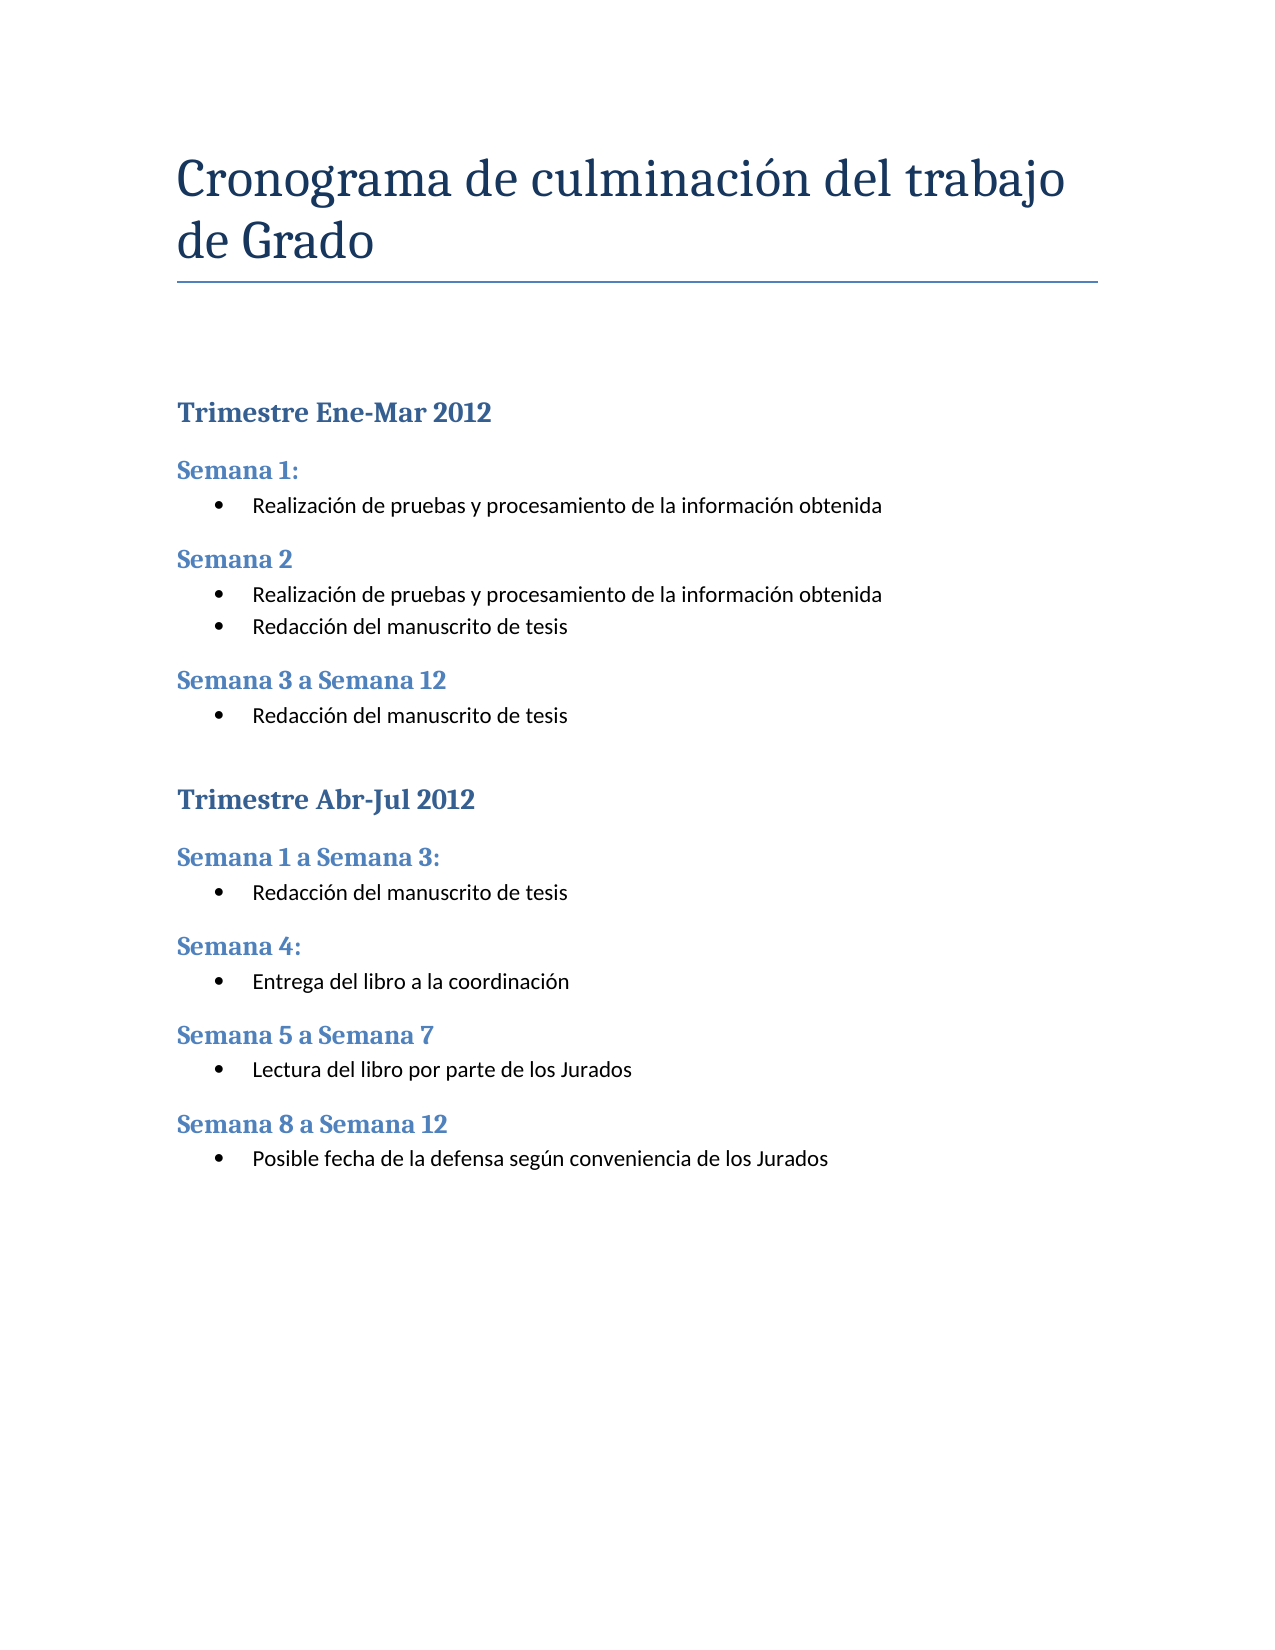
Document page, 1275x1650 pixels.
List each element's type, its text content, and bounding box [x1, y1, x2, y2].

list Realización de pruebas y procesamiento de la información obtenida [215, 580, 1098, 608]
title Cronograma de culminación del trabajo de Grado [177, 148, 1098, 281]
subtitle Semana 1 a Semana 3: [177, 842, 1098, 873]
subtitle Semana 3 a Semana 12 [177, 665, 1098, 696]
subtitle Semana 8 a Semana 12 [177, 1109, 1098, 1140]
list Entrega del libro a la coordinación [215, 967, 1098, 995]
list Redacción del manuscrito de tesis [215, 612, 1098, 640]
subtitle Semana 4: [177, 931, 1098, 962]
list Lectura del libro por parte de los Jurados [215, 1056, 1098, 1084]
subtitle Semana 1: [177, 455, 1098, 487]
subtitle Trimestre Abr-Jul 2012 [177, 783, 1098, 817]
list Realización de pruebas y procesamiento de la información obtenida [215, 491, 1098, 519]
subtitle Semana 5 a Semana 7 [177, 1020, 1098, 1051]
list Redacción del manuscrito de tesis [215, 701, 1098, 729]
list Posible fecha de la defensa según conveniencia de los Jurados [215, 1144, 1098, 1172]
list Redacción del manuscrito de tesis [215, 878, 1098, 906]
subtitle Trimestre Ene-Mar 2012 [177, 396, 1098, 429]
subtitle Semana 2 [177, 544, 1098, 575]
